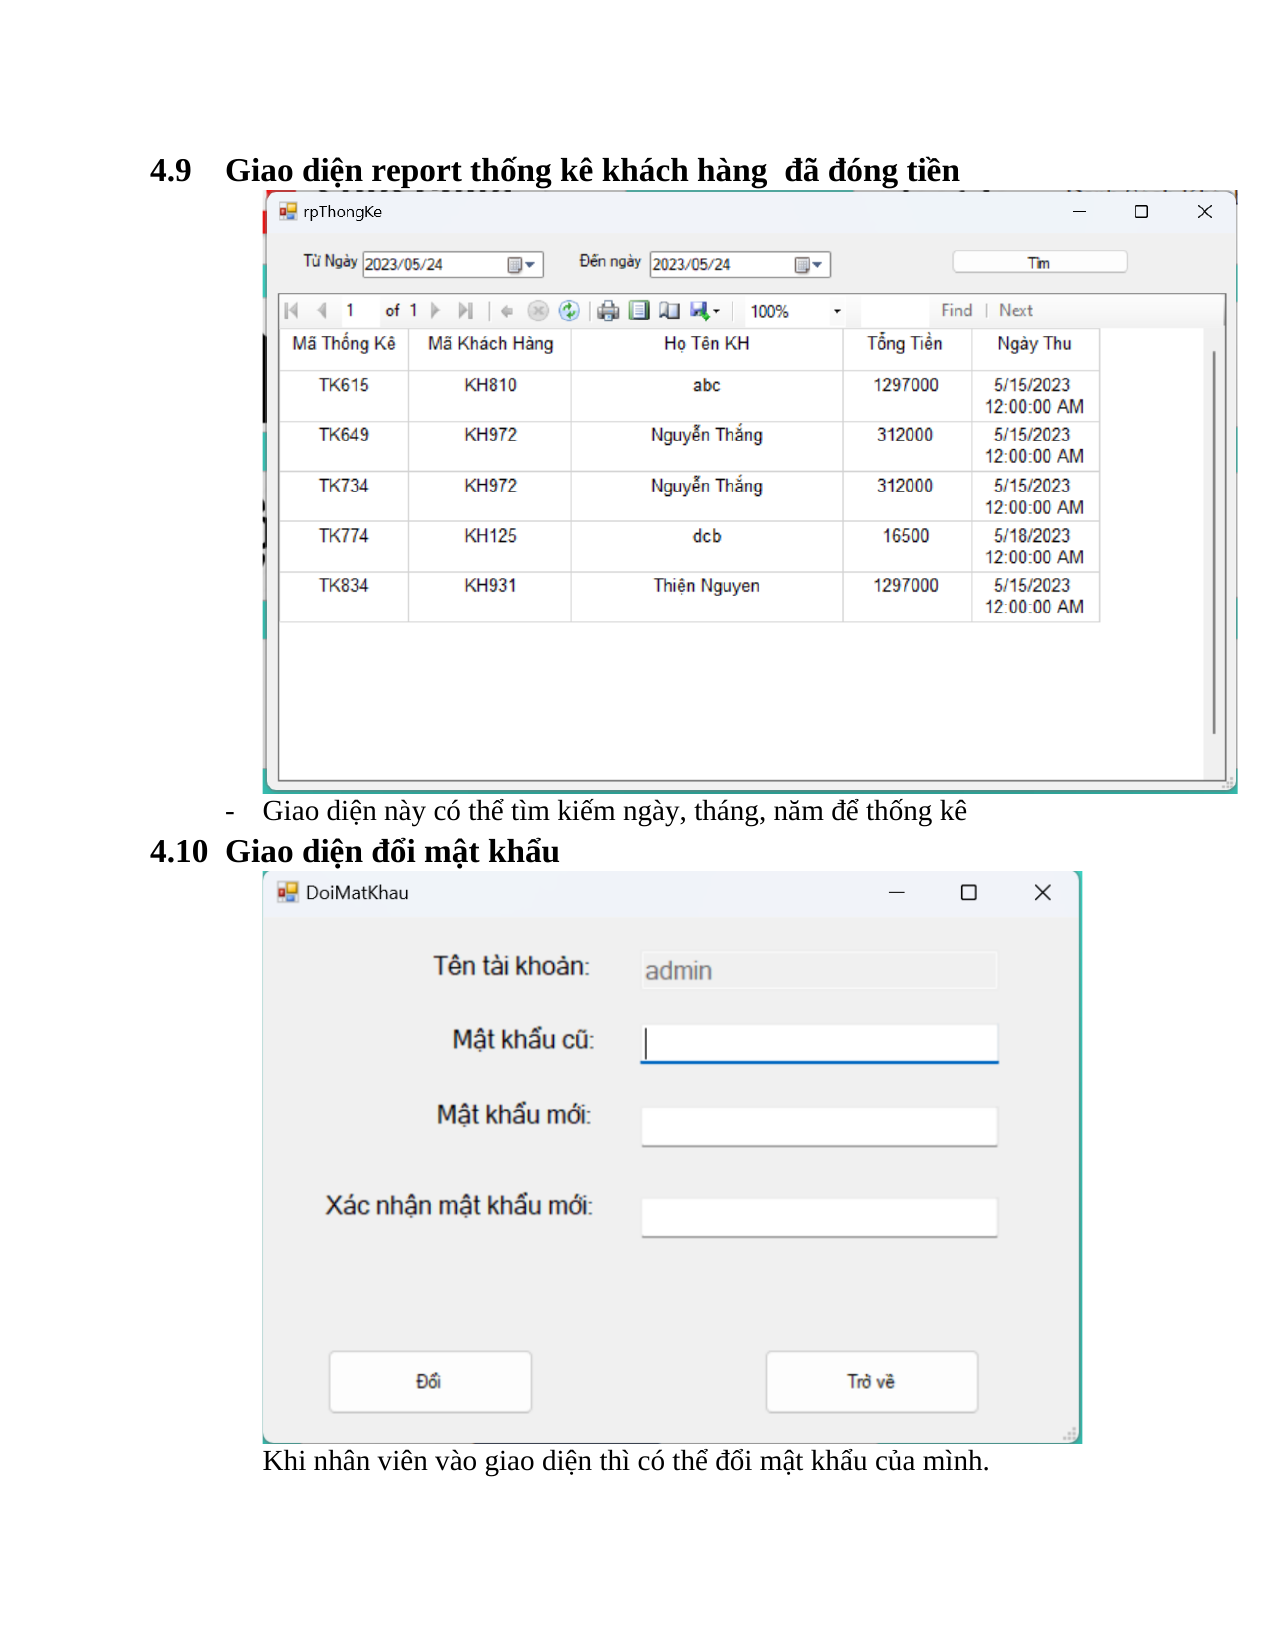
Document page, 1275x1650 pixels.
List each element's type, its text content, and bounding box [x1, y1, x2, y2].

picture [262, 190, 1238, 794]
list Giao diện này có thể tìm kiếm ngày, tháng, năm để thống kê [225, 793, 1125, 827]
picture [262, 871, 1083, 1444]
subtitle Giao diện report thống kê khách hàng đã đóng tiền [150, 150, 1125, 188]
list Khi nhân viên vào giao diện thì có thể đổi mật khẩu của mình. [262, 1443, 1125, 1477]
subtitle Giao diện đổi mật khẩu [150, 831, 1125, 869]
